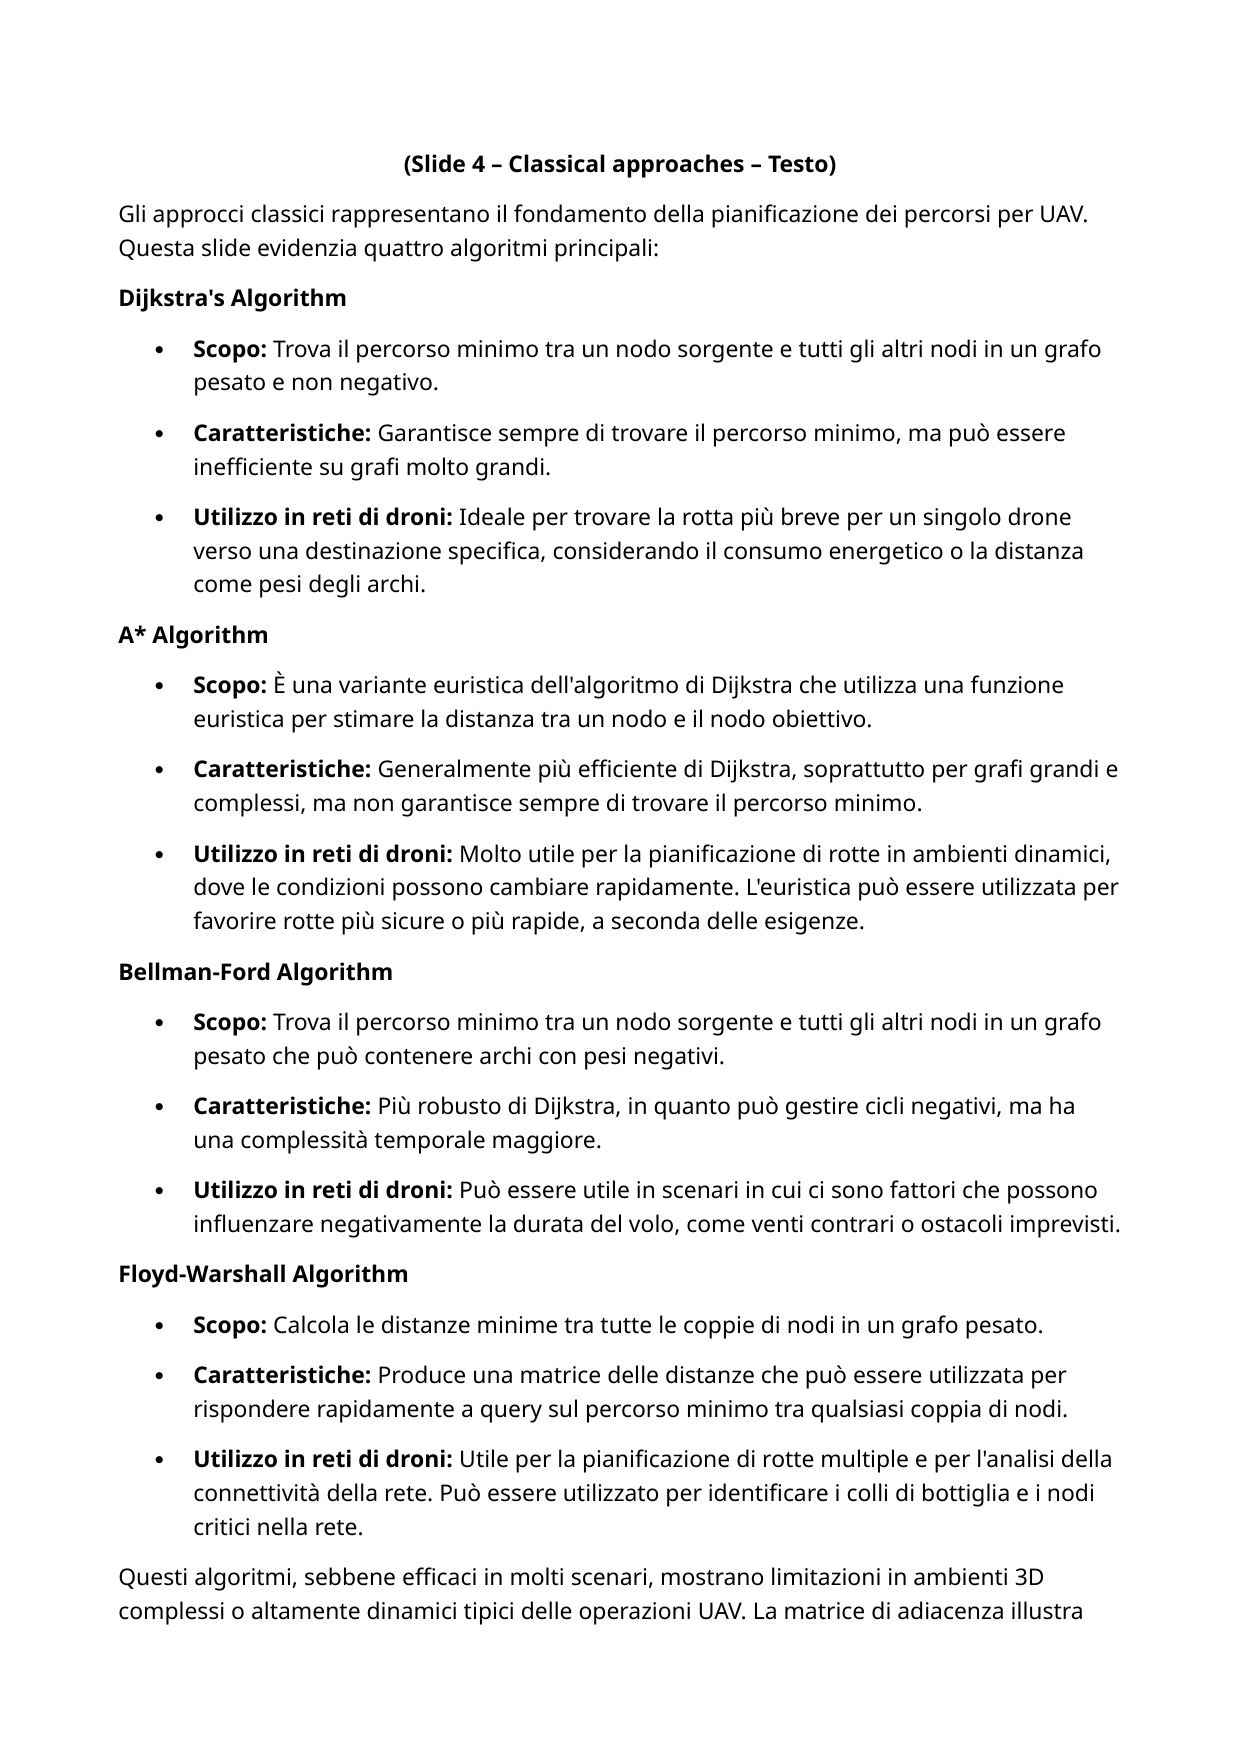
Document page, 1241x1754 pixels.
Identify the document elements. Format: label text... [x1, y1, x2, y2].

list Scopo: È una variante euristica dell'algoritmo di Dijkstra che utilizza una funzione euristica per stimare la distanza tra un nodo e il nodo obiettivo. [156, 669, 1122, 734]
text Dijkstra's Algorithm [118, 282, 1122, 313]
text Bellman-Ford Algorithm [118, 956, 1122, 987]
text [118, 1561, 1122, 1626]
list Utilizzo in reti di droni: Utile per la pianificazione di rotte multiple e per l'analisi della connettività della rete. Può essere utilizzato per identificare i colli di bottiglia e i nodi critici nella rete. [156, 1443, 1122, 1542]
list Utilizzo in reti di droni: Molto utile per la pianificazione di rotte in ambienti dinamici, dove le condizioni possono cambiare rapidamente. L'euristica può essere utilizzata per favorire rotte più sicure o più rapide, a seconda delle esigenze. [156, 838, 1122, 936]
list Caratteristiche: Più robusto di Dijkstra, in quanto può gestire cicli negativi, ma ha una complessità temporale maggiore. [156, 1090, 1122, 1155]
list Utilizzo in reti di droni: Ideale per trovare la rotta più breve per un singolo drone verso una destinazione specifica, considerando il consumo energetico o la distanza come pesi degli archi. [156, 501, 1122, 600]
list Caratteristiche: Produce una matrice delle distanze che può essere utilizzata per rispondere rapidamente a query sul percorso minimo tra qualsiasi coppia di nodi. [156, 1359, 1122, 1424]
text Gli approcci classici rappresentano il fondamento della pianificazione dei percorsi per UAV. Questa slide evidenzia quattro algoritmi principali: [118, 198, 1122, 263]
text A* Algorithm [118, 619, 1122, 650]
list Scopo: Trova il percorso minimo tra un nodo sorgente e tutti gli altri nodi in un grafo pesato che può contenere archi con pesi negativi. [156, 1006, 1122, 1071]
list Scopo: Calcola le distanze minime tra tutte le coppie di nodi in un grafo pesato. [156, 1309, 1122, 1340]
text (Slide 4 – Classical approaches – Testo) [118, 148, 1122, 179]
list Caratteristiche: Garantisce sempre di trovare il percorso minimo, ma può essere inefficiente su grafi molto grandi. [156, 417, 1122, 482]
list Utilizzo in reti di droni: Può essere utile in scenari in cui ci sono fattori che possono influenzare negativamente la durata del volo, come venti contrari o ostacoli imprevisti. [156, 1174, 1122, 1239]
list Scopo: Trova il percorso minimo tra un nodo sorgente e tutti gli altri nodi in un grafo pesato e non negativo. [156, 333, 1122, 398]
list Caratteristiche: Generalmente più efficiente di Dijkstra, soprattutto per grafi grandi e complessi, ma non garantisce sempre di trovare il percorso minimo. [156, 753, 1122, 818]
text Floyd-Warshall Algorithm [118, 1258, 1122, 1290]
